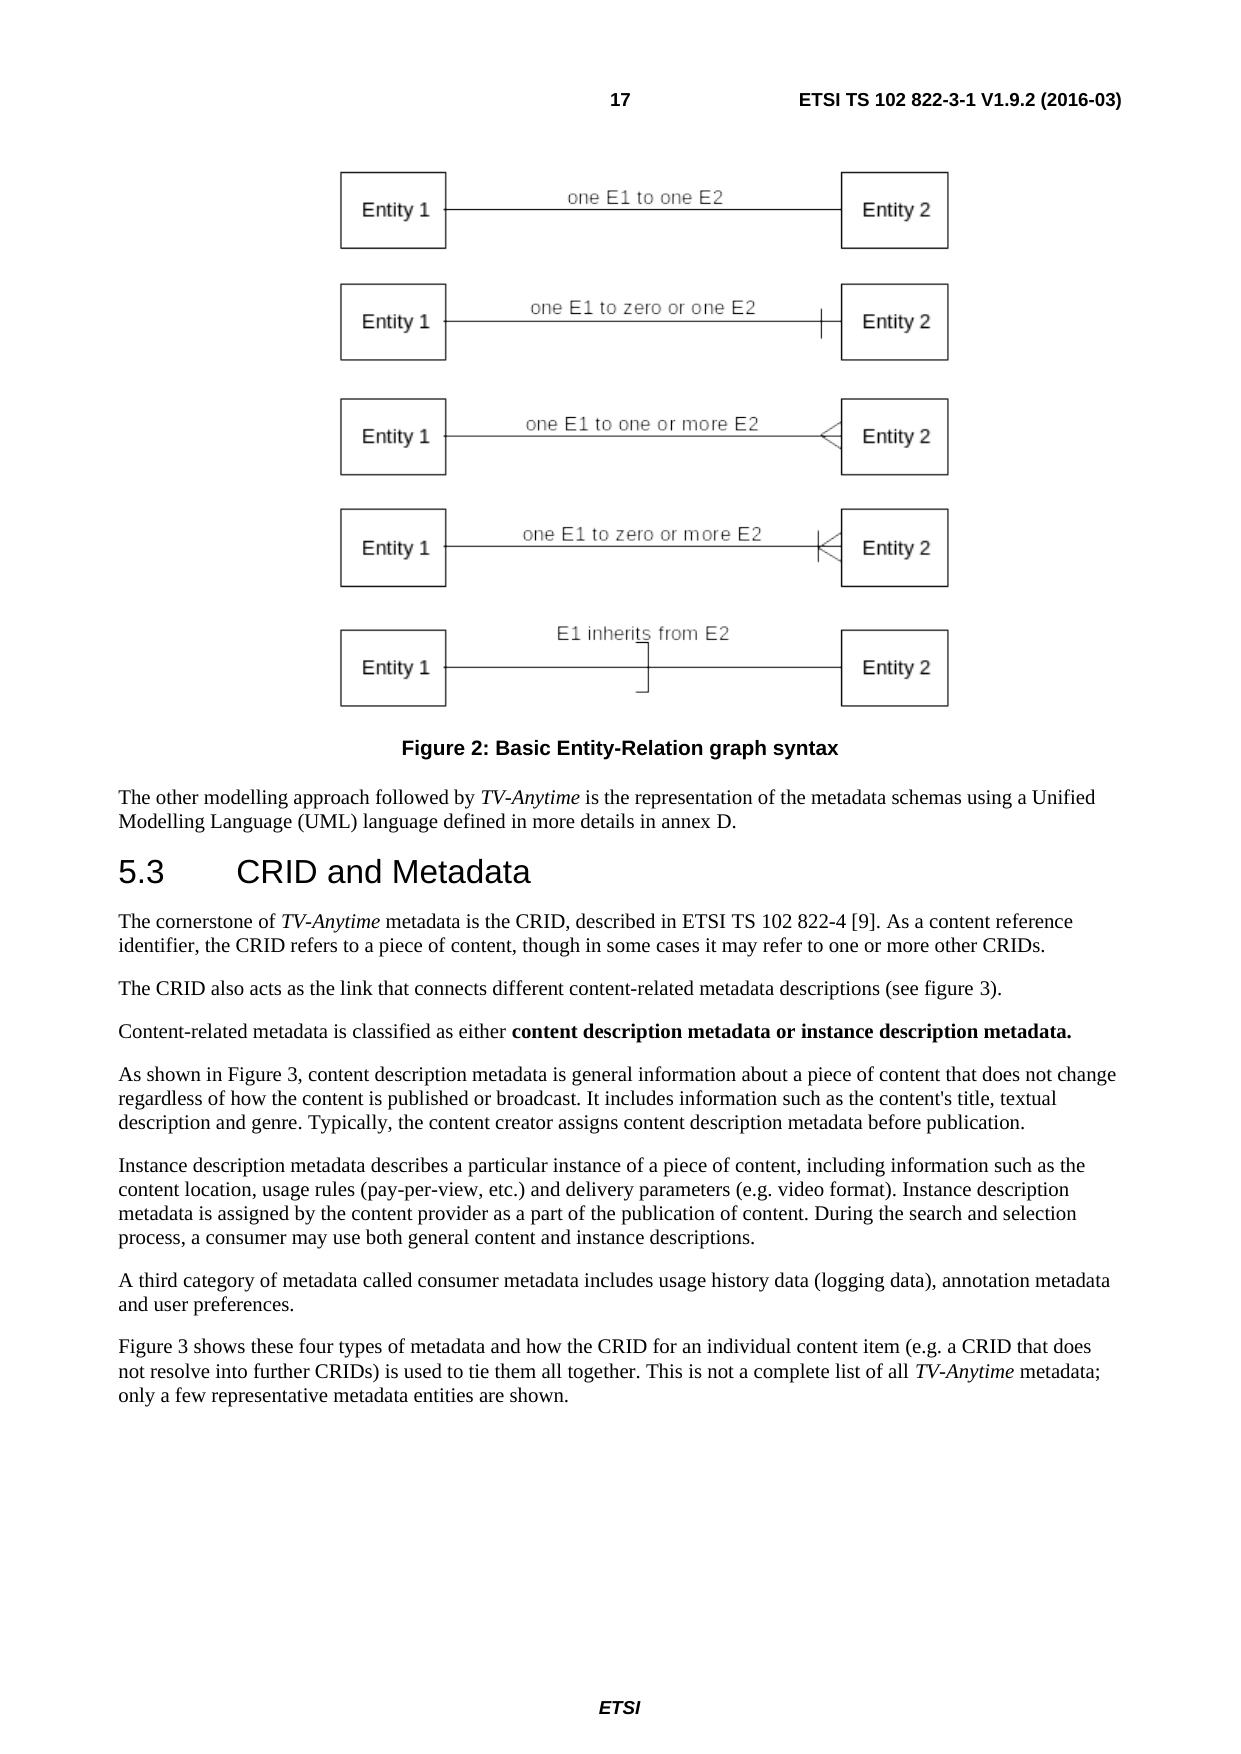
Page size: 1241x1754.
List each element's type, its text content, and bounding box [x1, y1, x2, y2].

text The cornerstone of TV-Anytime metadata is the CRID, described in ETSI TS 102 822-4 [9]. As a content reference identifier, the CRID refers to a piece of content, though in some cases it may refer to one or more other CRIDs. [118, 909, 1122, 957]
text As shown in figure 3, content description metadata is general information about a piece of content that does not change regardless of how the content is published or broadcast. It includes information such as the content's title, textual description and genre. Typically, the content creator assigns content description metadata before publication. [118, 1062, 1122, 1134]
text Figure : Basic Entity-Relation graph syntax [118, 736, 1122, 760]
text The CRID also acts as the link that connects different content-related metadata descriptions (see figure 3). [118, 976, 1122, 1000]
text The other modelling approach followed by TV-Anytime is the representation of the metadata schemas using a Unified Modelling Language (UML) language defined in more details in annex D. [118, 785, 1122, 833]
text A third category of metadata called consumer metadata includes usage history data (logging data), annotation metadata and user preferences. [118, 1268, 1122, 1316]
text Content-related metadata is classified as either content description metadata or instance description metadata. [118, 1019, 1122, 1043]
text Instance description metadata describes a particular instance of a piece of content, including information such as the content location, usage rules (pay-per-view, etc.) and delivery parameters (e.g. video format). Instance description metadata is assigned by the content provider as a part of the publication of content. During the search and selection process, a consumer may use both general content and instance descriptions. [118, 1153, 1122, 1249]
subtitle 5.3 CRID and Metadata [118, 852, 1122, 890]
text Figure 3 shows these four types of metadata and how the CRID for an individual content item (e.g. a CRID that does not resolve into further CRIDs) is used to tie them all together. This is not a complete list of all TV-Anytime metadata; only a few representative metadata entities are shown. [118, 1334, 1122, 1407]
